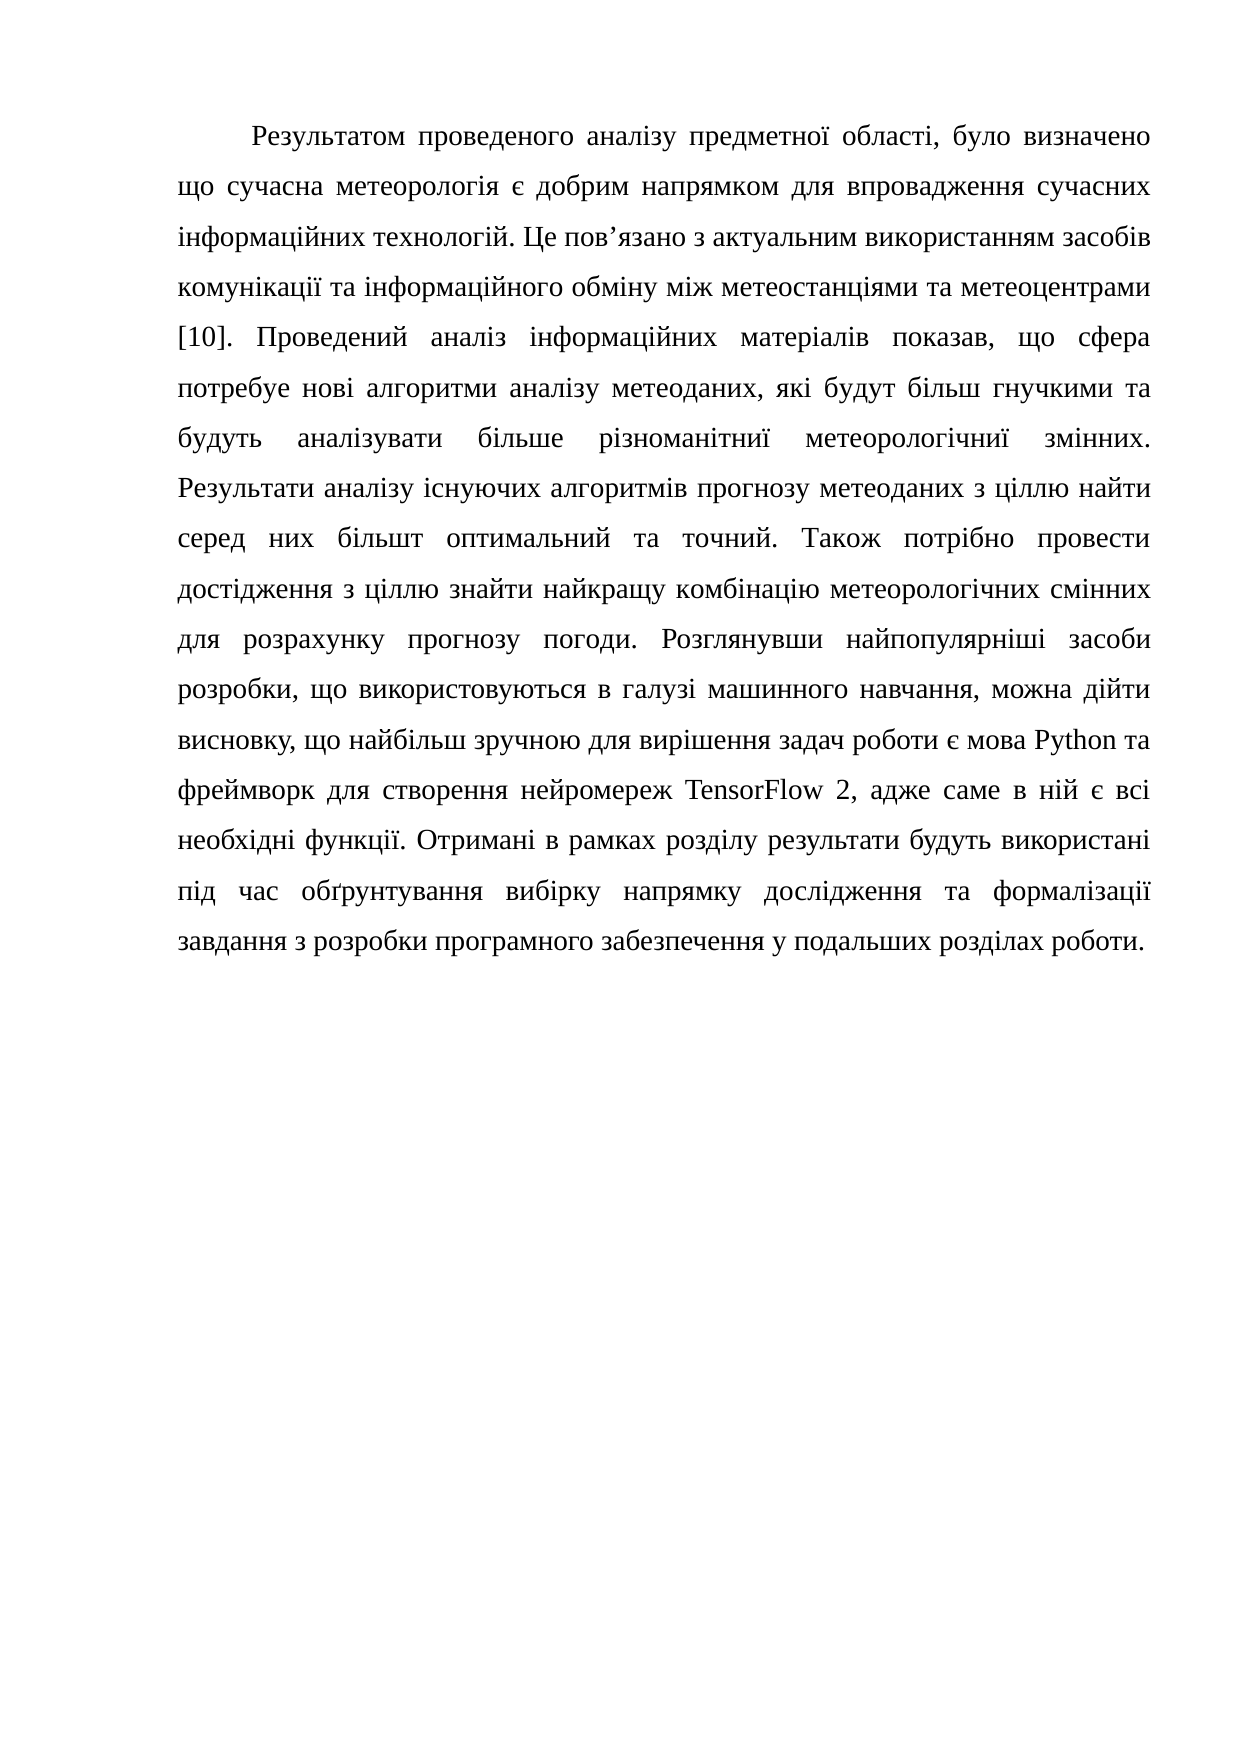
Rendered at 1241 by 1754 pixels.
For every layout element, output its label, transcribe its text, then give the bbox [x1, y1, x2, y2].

text Результатом проведеного аналізу предметної області, було визначено що сучасна метеорологія є добрим напрямком для впровадження сучасних інформаційних технологій. Це пов’язано з актуальним використанням засобів комунікації та інформаційного обміну між метеостанціями та метеоцентрами [10]. Проведений аналіз інформаційних матеріалів показав, що сфера потребуе нові алгоритми аналізу метеоданих, які будут більш гнучкими та будуть аналізувати більше різноманітниї метеорологічниї змінних. Результати аналізу існуючих алгоритмів прогнозу метеоданих з ціллю найти серед них більшт оптимальний та точний. Також потрібно провести достідження з ціллю знайти найкращу комбінацію метеорологічних смінних для розрахунку прогнозу погоди. Розглянувши найпопулярніші засоби розробки, що використовуються в галузі машинного навчання, можна дійти висновку, що найбільш зручною для вирішення задач роботи є мова Python та фреймворк для створення нейромереж TensorFlow 2, aдже саме в ній є всі необхідні функції. Отримані в рамках розділу результати будуть використані під час обґрунтування вибірку напрямку дослідження та формалізації завдання з розробки програмного забезпечення у подальших розділах роботи. [177, 118, 1152, 957]
